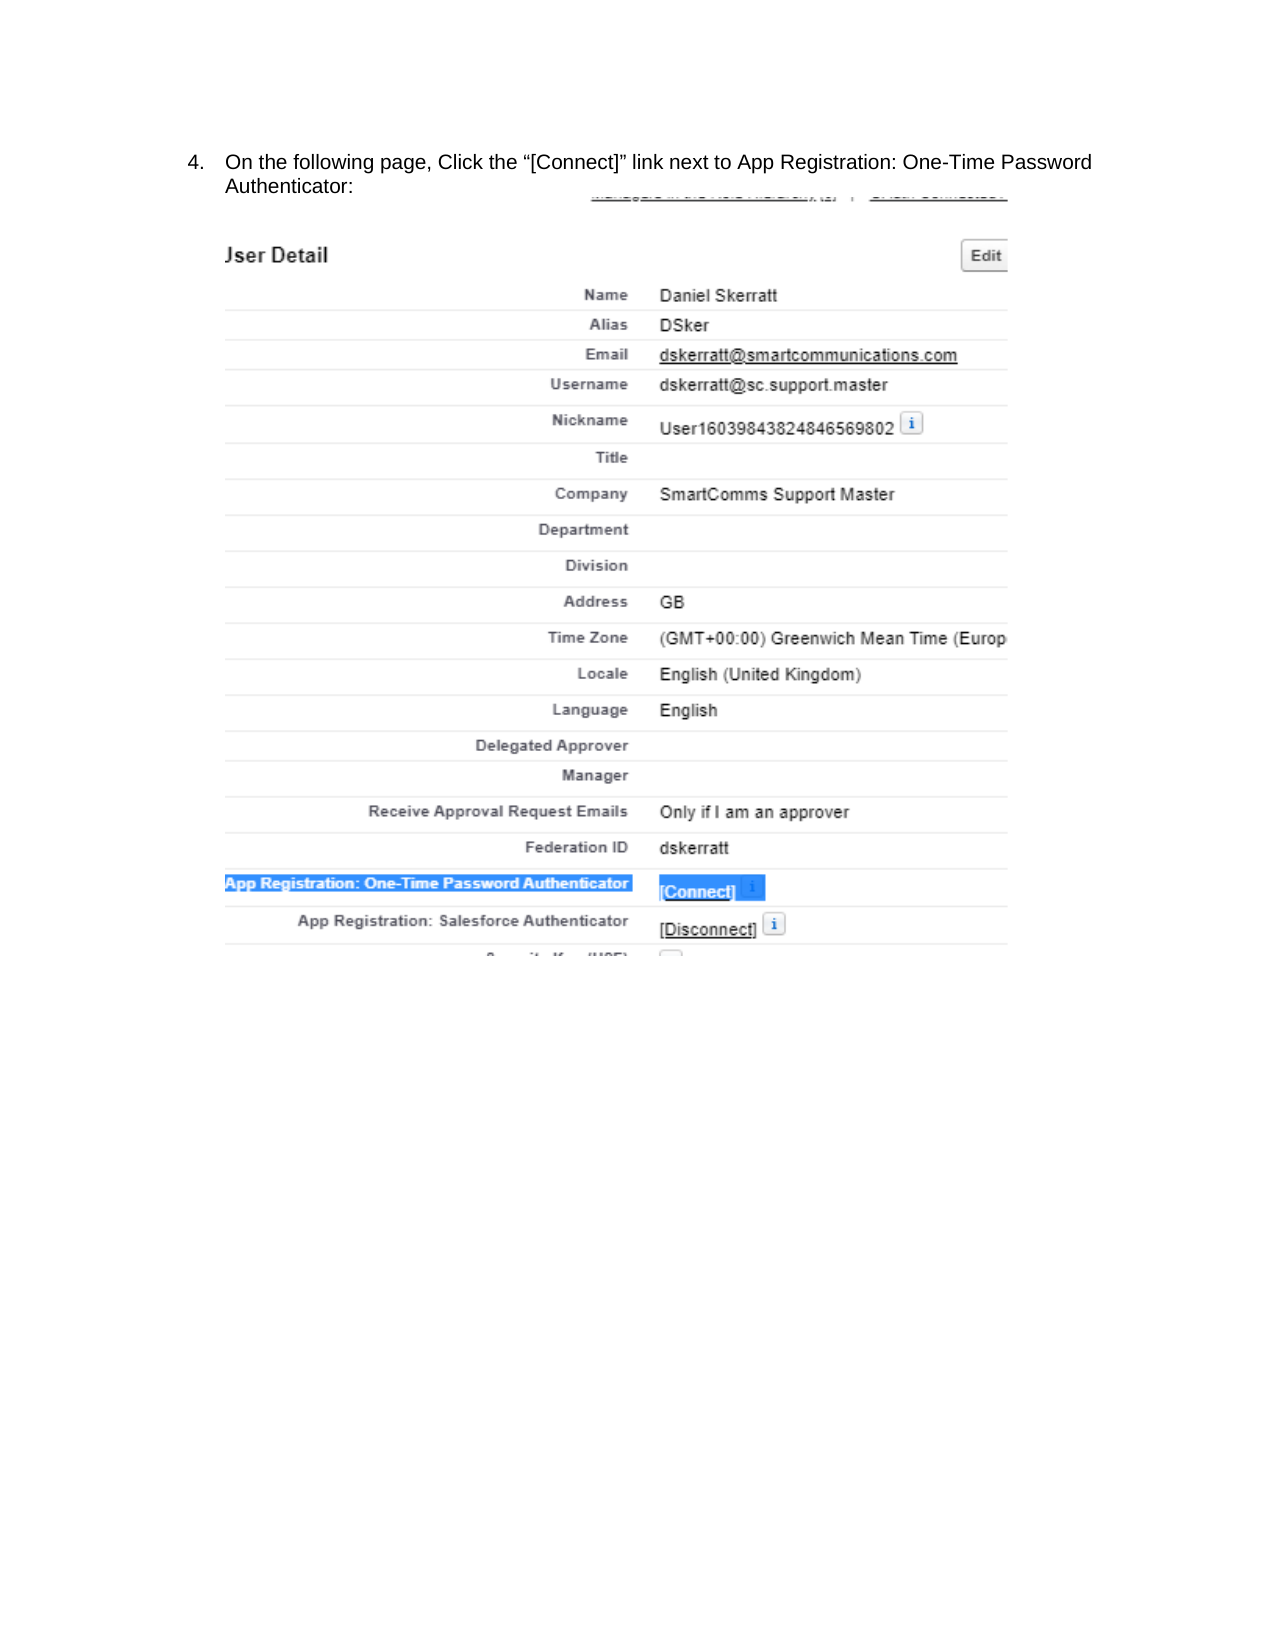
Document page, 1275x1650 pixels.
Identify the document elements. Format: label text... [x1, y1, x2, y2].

picture [225, 197, 1008, 956]
